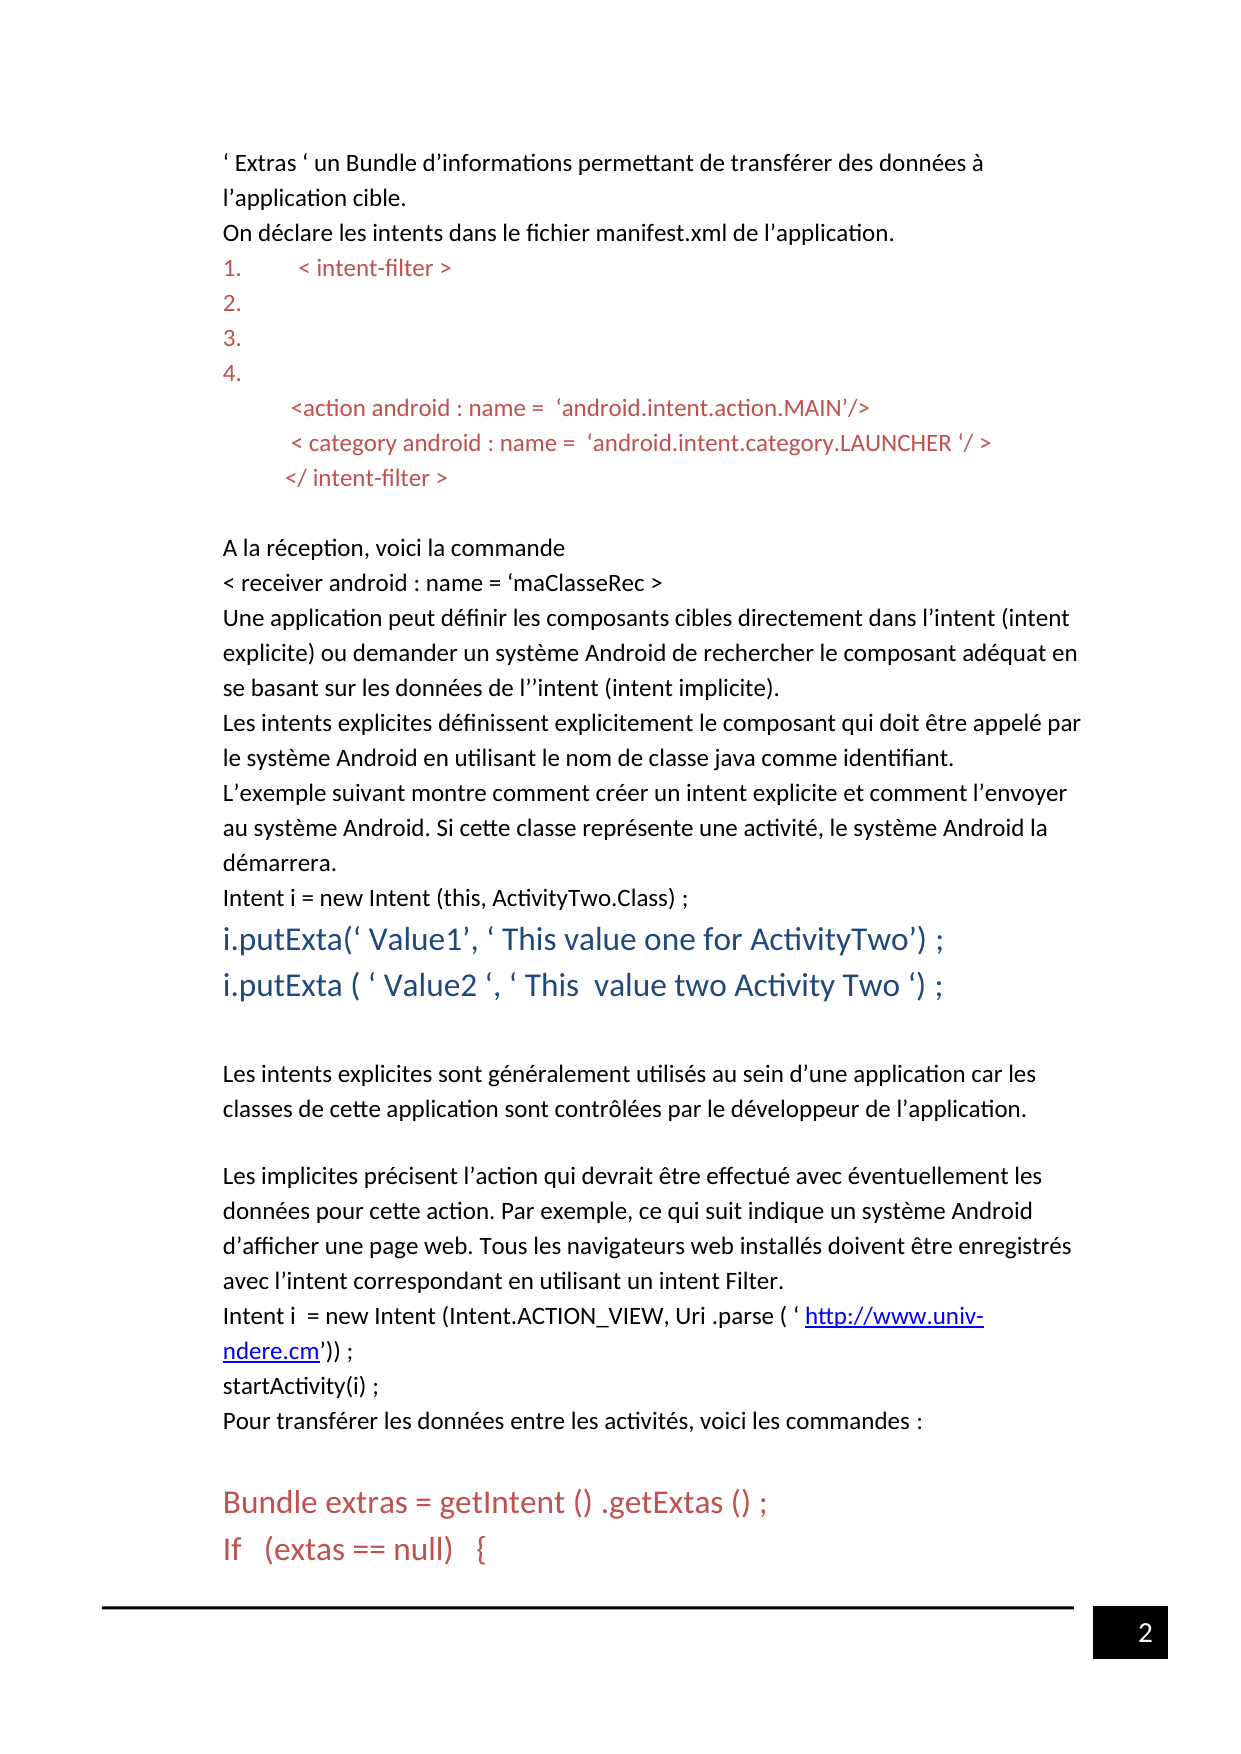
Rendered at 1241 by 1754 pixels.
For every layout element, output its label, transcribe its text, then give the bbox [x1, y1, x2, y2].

list Intent i = new Intent (Intent.ACTION_VIEW, Uri .parse ( ‘ http://www.univ-ndere.cm’)) ; [223, 1300, 1093, 1366]
list i.putExta ( ‘ Value2 ‘, ‘ This value two Activity Two ‘) ; [223, 964, 1093, 1005]
list Une application peut définir les composants cibles directement dans l’intent (intent explicite) ou demander un système Android de rechercher le composant adéquat en se basant sur les données de l’’intent (intent implicite). [223, 603, 1093, 703]
list Bundle extras = getIntent () .getExtas () ; [223, 1481, 1093, 1522]
list 1. < intent-filter > [223, 253, 1093, 283]
list < receiver android : name = ‘maClasseRec > [223, 568, 1093, 598]
list Pour transférer les données entre les activités, voici les commandes : [223, 1405, 1093, 1436]
list If (extas == null) { [223, 1528, 1093, 1569]
list Les implicites précisent l’action qui devrait être effectué avec éventuellement les données pour cette action. Par exemple, ce qui suit indique un système Android d’afficher une page web. Tous les navigateurs web installés doivent être enregistrés avec l’intent correspondant en utilisant un intent Filter. [223, 1160, 1093, 1296]
list 4. [223, 358, 1093, 388]
list On déclare les intents dans le fichier manifest.xml de l’application. [223, 218, 1093, 248]
list i.putExta(‘ Value1’, ‘ This value one for ActivityTwo’) ; [223, 918, 1093, 958]
list <action android : name = ‘android.intent.action.MAIN’/> [223, 393, 1093, 423]
list </ intent-filter > [223, 463, 1093, 493]
list A la réception, voici la commande [223, 533, 1093, 563]
list L’exemple suivant montre comment créer un intent explicite et comment l’envoyer au système Android. Si cette classe représente une activité, le système Android la démarrera. [223, 778, 1093, 878]
list 2. [223, 288, 1093, 318]
list startActivity(i) ; [223, 1370, 1093, 1401]
list ‘ Extras ‘ un Bundle d’informations permettant de transférer des données à l’application cible. [223, 148, 1093, 213]
list Les intents explicites sont généralement utilisés au sein d’une application car les classes de cette application sont contrôlées par le développeur de l’application. [223, 1058, 1093, 1123]
list Intent i = new Intent (this, ActivityTwo.Class) ; [223, 883, 1093, 913]
list Les intents explicites définissent explicitement le composant qui doit être appelé par le système Android en utilisant le nom de classe java comme identifiant. [223, 708, 1093, 773]
list < category android : name = ‘android.intent.category.LAUNCHER ‘/ > [223, 428, 1093, 458]
list 3. [223, 323, 1093, 353]
